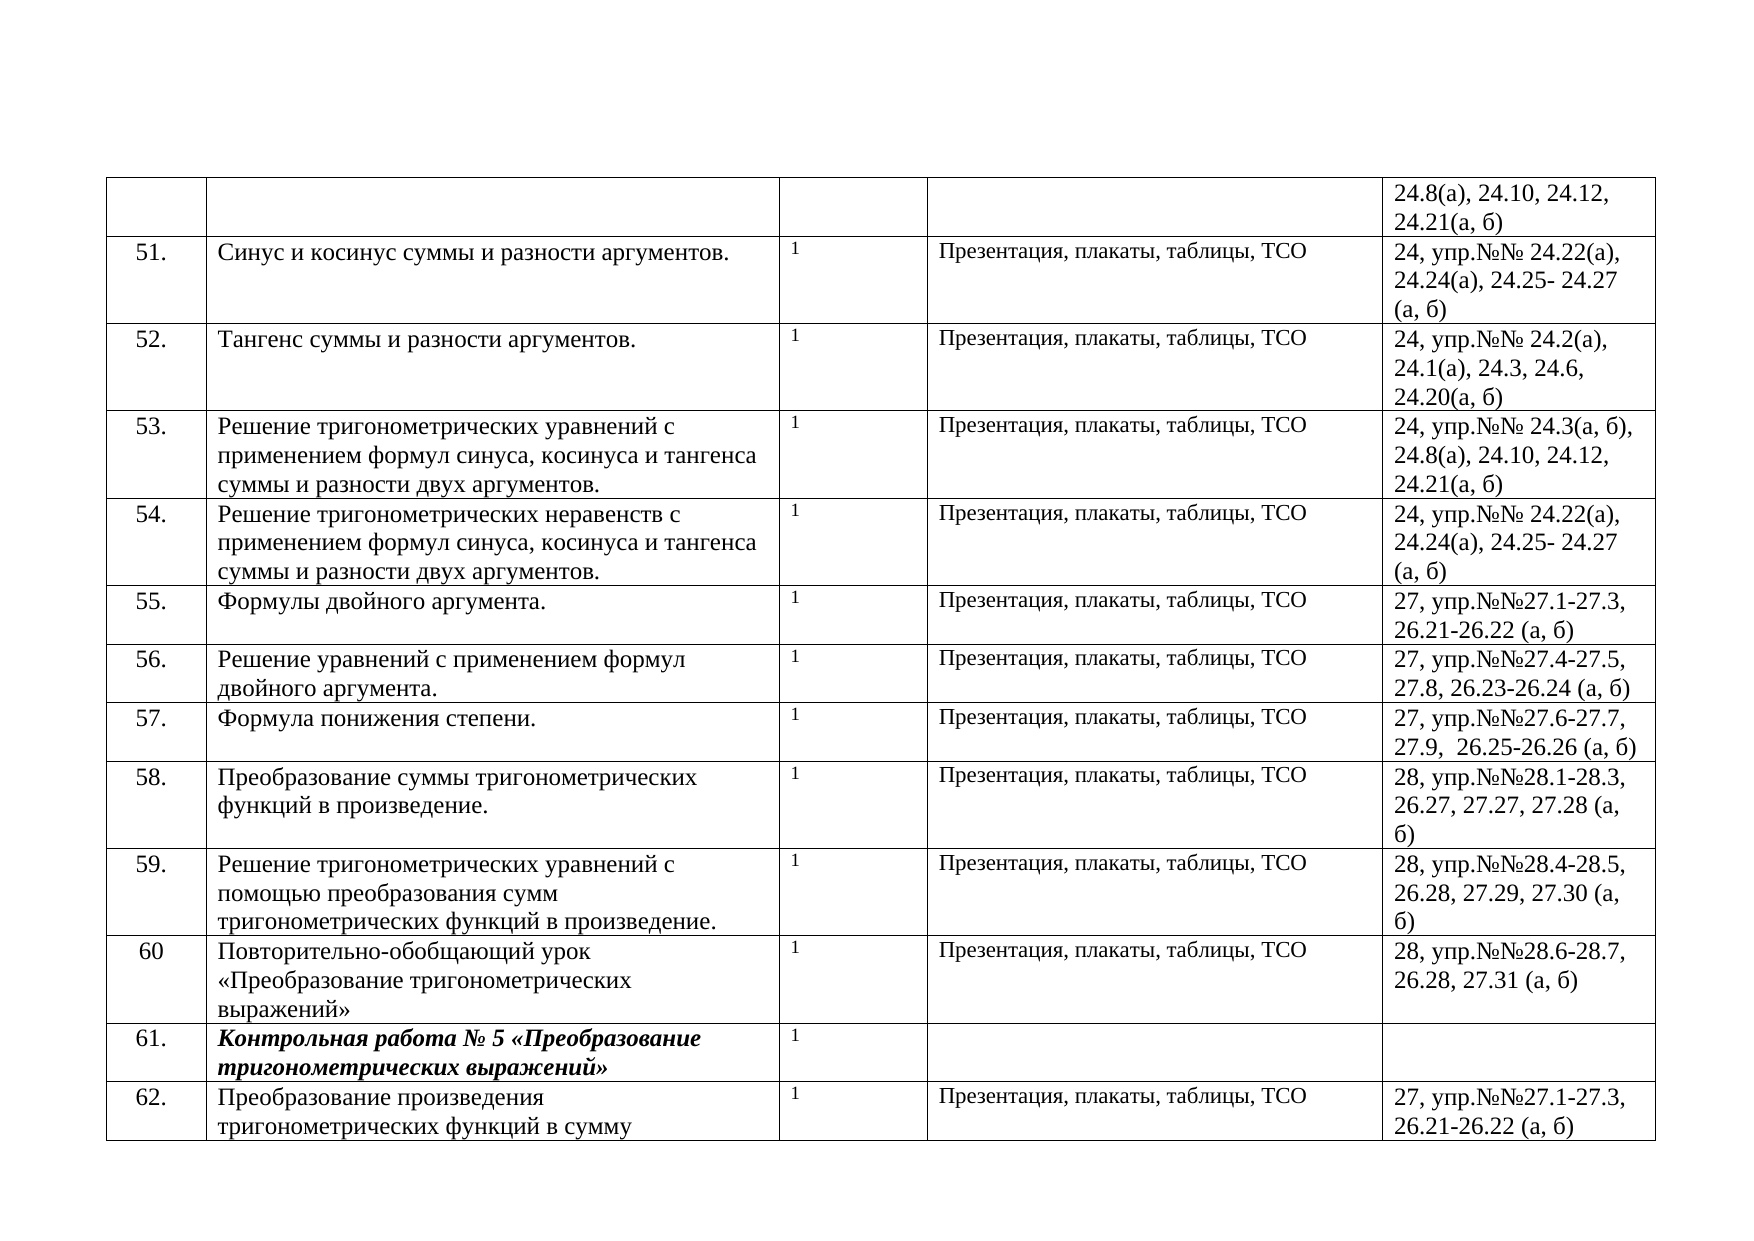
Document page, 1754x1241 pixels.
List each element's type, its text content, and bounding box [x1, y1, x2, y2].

table_cell 1 [780, 936, 927, 1022]
table_cell Презентация, плакаты, таблицы, ТСО [928, 645, 1382, 702]
table_cell Презентация, плакаты, таблицы, ТСО [928, 703, 1382, 761]
table_cell Решение уравнений с применением формул двойного аргумента. [207, 645, 779, 702]
table_cell 62. [107, 1082, 206, 1139]
table_cell Формула понижения степени. [207, 703, 779, 761]
table_cell Тангенс суммы и разности аргументов. [207, 324, 779, 410]
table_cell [207, 178, 779, 236]
table_cell 53. [107, 411, 206, 498]
table_cell 50 [107, 178, 206, 236]
table_cell Презентация, плакаты, таблицы, ТСО [928, 499, 1382, 585]
table_cell 61. [107, 1024, 206, 1081]
table_cell 1 [780, 849, 927, 935]
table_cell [207, 1082, 779, 1139]
table_cell Презентация, плакаты, таблицы, ТСО [928, 936, 1382, 1022]
table_cell 1 [780, 237, 927, 323]
table_cell 57. [107, 703, 206, 761]
table_cell 1 [780, 1082, 927, 1139]
table_cell 52. [107, 324, 206, 410]
table_cell Презентация, плакаты, таблицы, ТСО [928, 586, 1382, 643]
table_cell 24, упр.№№ 24.22(а), 24.24(а), 24.25- 24.27 (а, б) [1383, 237, 1655, 323]
table_cell Презентация, плакаты, таблицы, ТСО [928, 762, 1382, 848]
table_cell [928, 178, 1382, 236]
table_cell Формулы двойного аргумента. [207, 586, 779, 643]
table_cell 1 [780, 703, 927, 761]
table_cell 27, упр.№№27.4-27.5, 27.8, 26.23-26.24 (а, б) [1383, 645, 1655, 702]
table_cell Презентация, плакаты, таблицы, ТСО [928, 849, 1382, 935]
table_cell Контрольная работа № 5 «Преобразование тригонометрических выражений» [207, 1024, 779, 1081]
table_cell 60 [107, 936, 206, 1022]
table_cell 28, упр.№№28.1-28.3, 26.27, 27.27, 27.28 (а, б) [1383, 762, 1655, 848]
table_cell 1 [780, 1024, 927, 1081]
table_cell Преобразование суммы тригонометрических функций в произведение. [207, 762, 779, 848]
table_cell 58. [107, 762, 206, 848]
table_cell 54. [107, 499, 206, 585]
table_cell [1383, 1024, 1655, 1081]
table_cell 24, упр.№№ 24.22(а), 24.24(а), 24.25- 24.27 (а, б) [1383, 499, 1655, 585]
table_cell 27, упр.№№27.1-27.3, 26.21-26.22 (а, б) [1383, 1082, 1655, 1139]
table_cell Решение тригонометрических уравнений с помощью преобразования сумм тригонометрических функций в произведение. [207, 849, 779, 935]
table_cell [928, 1024, 1382, 1081]
table_cell 24, упр.№№ 24.2(а), 24.1(а), 24.3, 24.6, 24.20(а, б) [1383, 324, 1655, 410]
table_cell 1 [780, 178, 927, 236]
table_cell 27, упр.№№27.1-27.3, 26.21-26.22 (а, б) [1383, 586, 1655, 643]
table_cell 1 [780, 762, 927, 848]
table_cell 24, упр.№№ 24.3(а, б), 24.8(а), 24.10, 24.12, 24.21(а, б) [1383, 411, 1655, 498]
table_cell 1 [780, 411, 927, 498]
table_cell 27, упр.№№27.6-27.7, 27.9, 26.25-26.26 (а, б) [1383, 703, 1655, 761]
table_cell 28, упр.№№28.6-28.7, 26.28, 27.31 (а, б) [1383, 936, 1655, 1022]
table_cell Решение тригонометрических уравнений с применением формул синуса, косинуса и тангенса суммы и разности двух аргументов. [207, 411, 779, 498]
table_cell Повторительно-обобщающий урок «Преобразование тригонометрических выражений» [207, 936, 779, 1022]
table_cell Презентация, плакаты, таблицы, ТСО [928, 324, 1382, 410]
table_cell Решение тригонометрических неравенств с применением формул синуса, косинуса и тангенса суммы и разности двух аргументов. [207, 499, 779, 585]
table_cell 1 [780, 499, 927, 585]
table_cell 1 [780, 586, 927, 643]
table_cell Презентация, плакаты, таблицы, ТСО [928, 237, 1382, 323]
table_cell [928, 1082, 1382, 1139]
table_cell 28, упр.№№28.4-28.5, 26.28, 27.29, 27.30 (а, б) [1383, 849, 1655, 935]
table_cell 51. [107, 237, 206, 323]
table_cell 55. [107, 586, 206, 643]
table_cell 1 [780, 324, 927, 410]
table_cell 1 [780, 645, 927, 702]
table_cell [1383, 178, 1655, 236]
table_cell Презентация, плакаты, таблицы, ТСО [928, 411, 1382, 498]
table_cell Синус и косинус суммы и разности аргументов. [207, 237, 779, 323]
table_cell 59. [107, 849, 206, 935]
table_cell 56. [107, 645, 206, 702]
